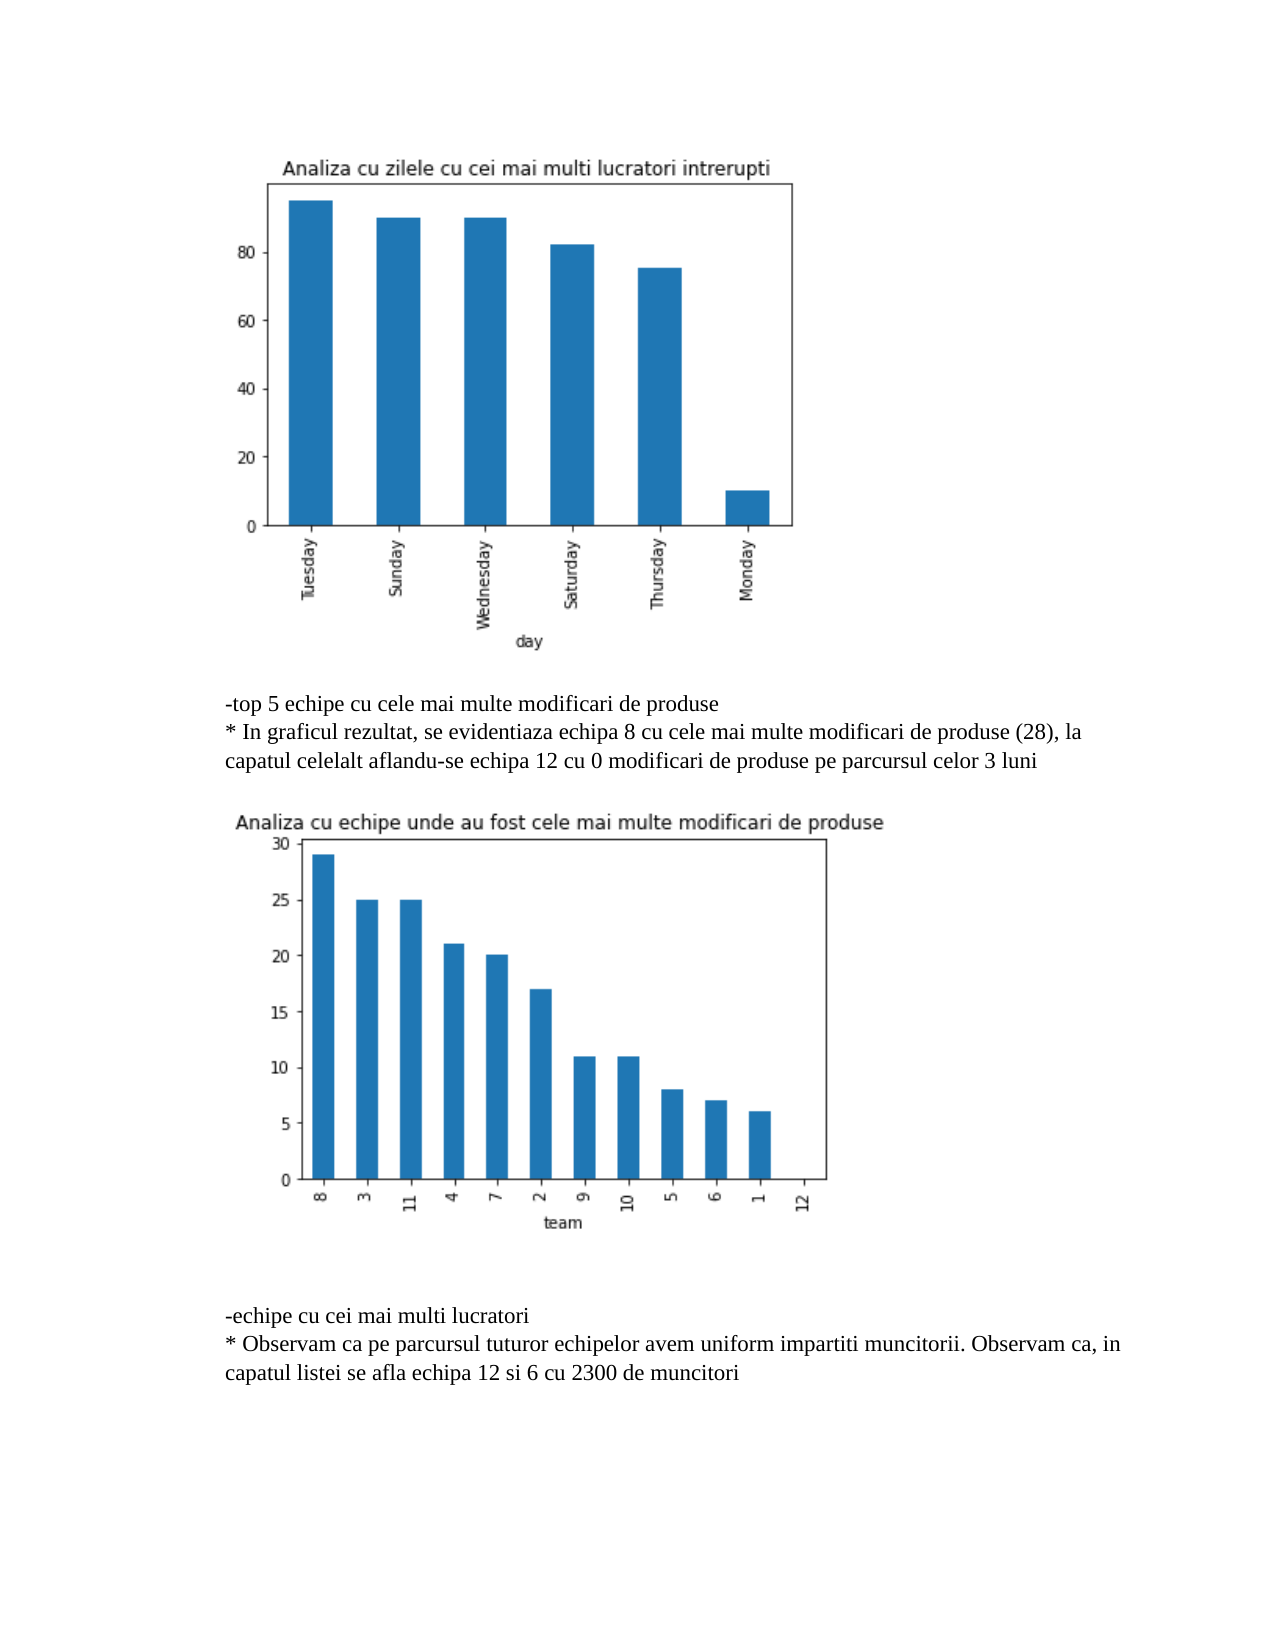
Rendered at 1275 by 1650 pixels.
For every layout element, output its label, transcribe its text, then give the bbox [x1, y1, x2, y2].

picture [225, 803, 901, 1243]
list -echipe cu cei mai multi lucratori [225, 1302, 1125, 1328]
list * In graficul rezultat, se evidentiaza echipa 8 cu cele mai multe modificari de produse (28), la capatul celelalt aflandu-se echipa 12 cu 0 modificari de produse pe parcursul celor 3 luni [225, 718, 1125, 773]
list * Observam ca pe parcursul tuturor echipelor avem uniform impartiti muncitorii. Observam ca, in capatul listei se afla echipa 12 si 6 cu 2300 de muncitori [225, 1330, 1125, 1385]
picture [225, 150, 800, 660]
list -top 5 echipe cu cele mai multe modificari de produse [225, 690, 1125, 716]
